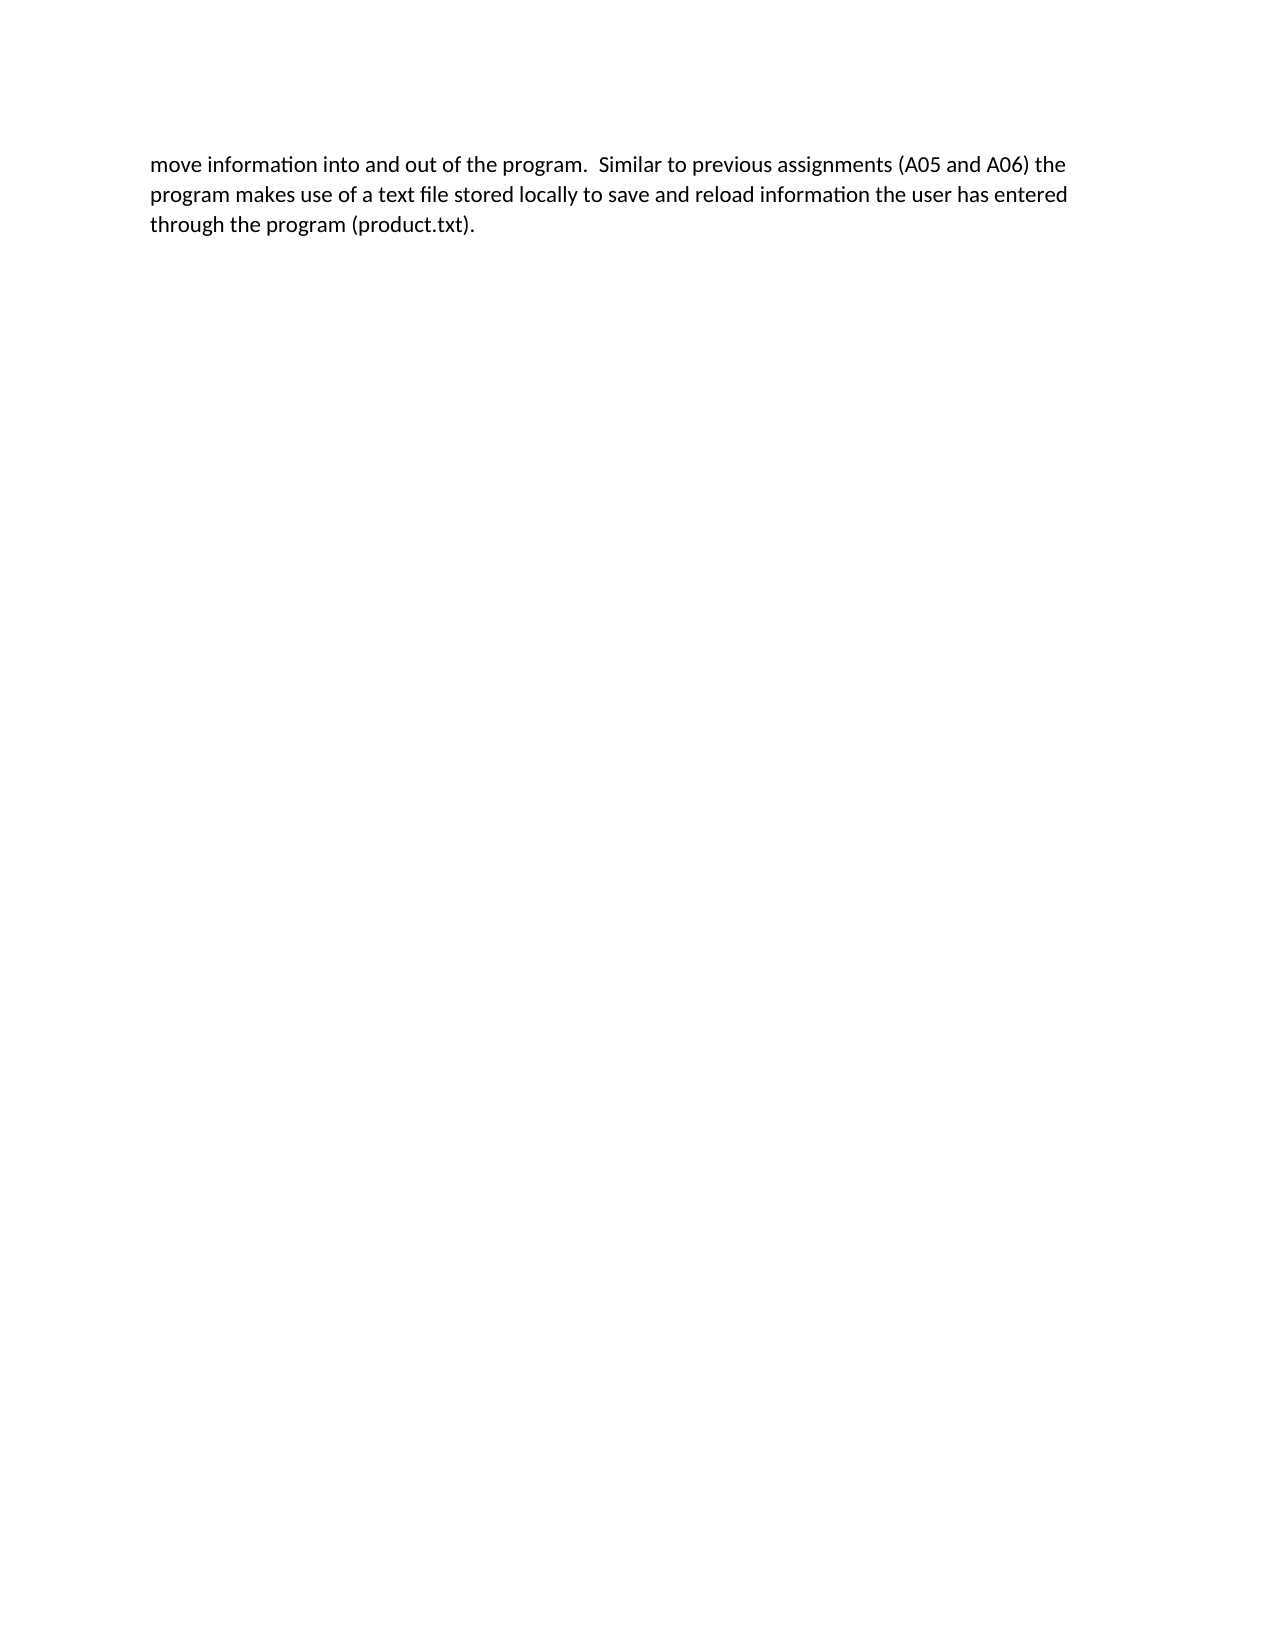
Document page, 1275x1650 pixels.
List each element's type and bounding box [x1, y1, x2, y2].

text [150, 150, 1125, 238]
